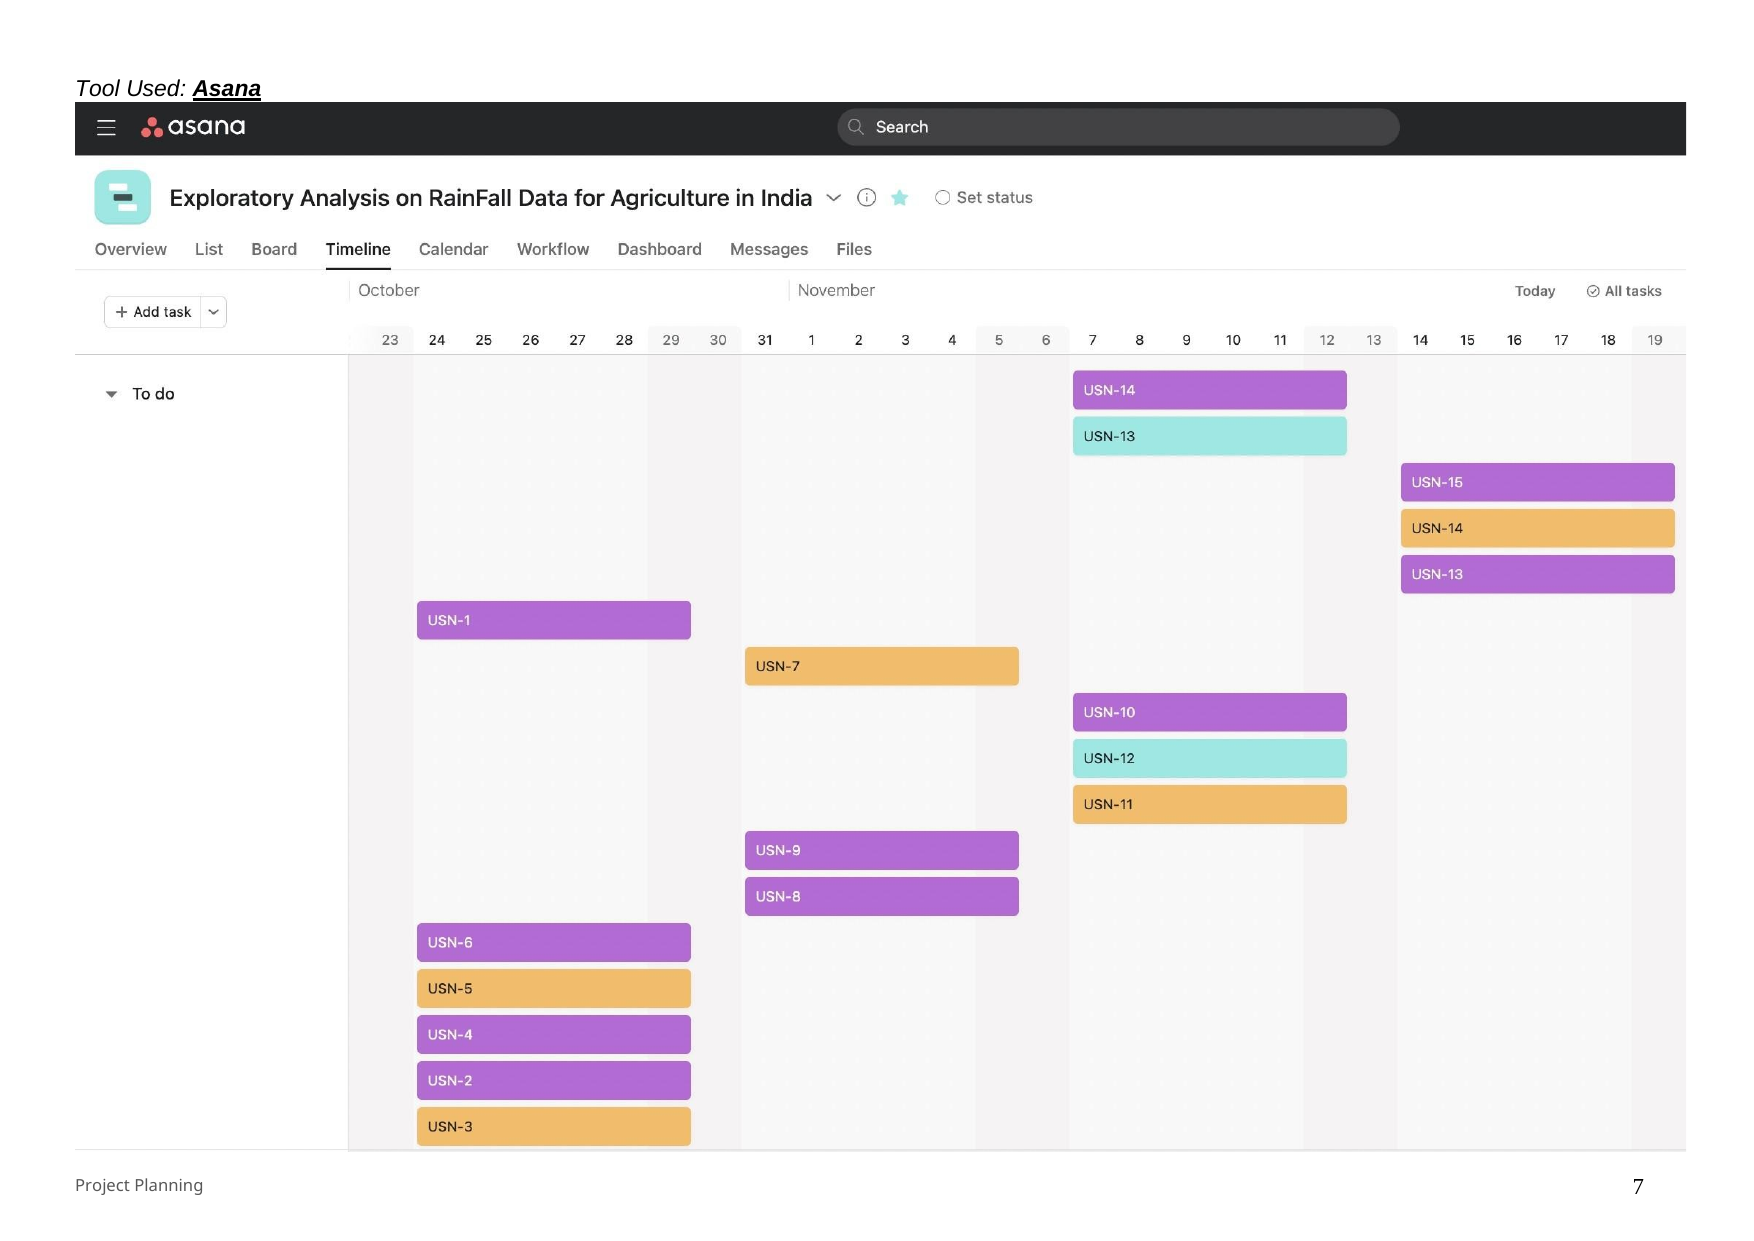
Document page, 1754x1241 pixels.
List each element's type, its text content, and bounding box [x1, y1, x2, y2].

text Tool Used: Asana [75, 75, 1698, 102]
picture [75, 102, 1687, 1152]
